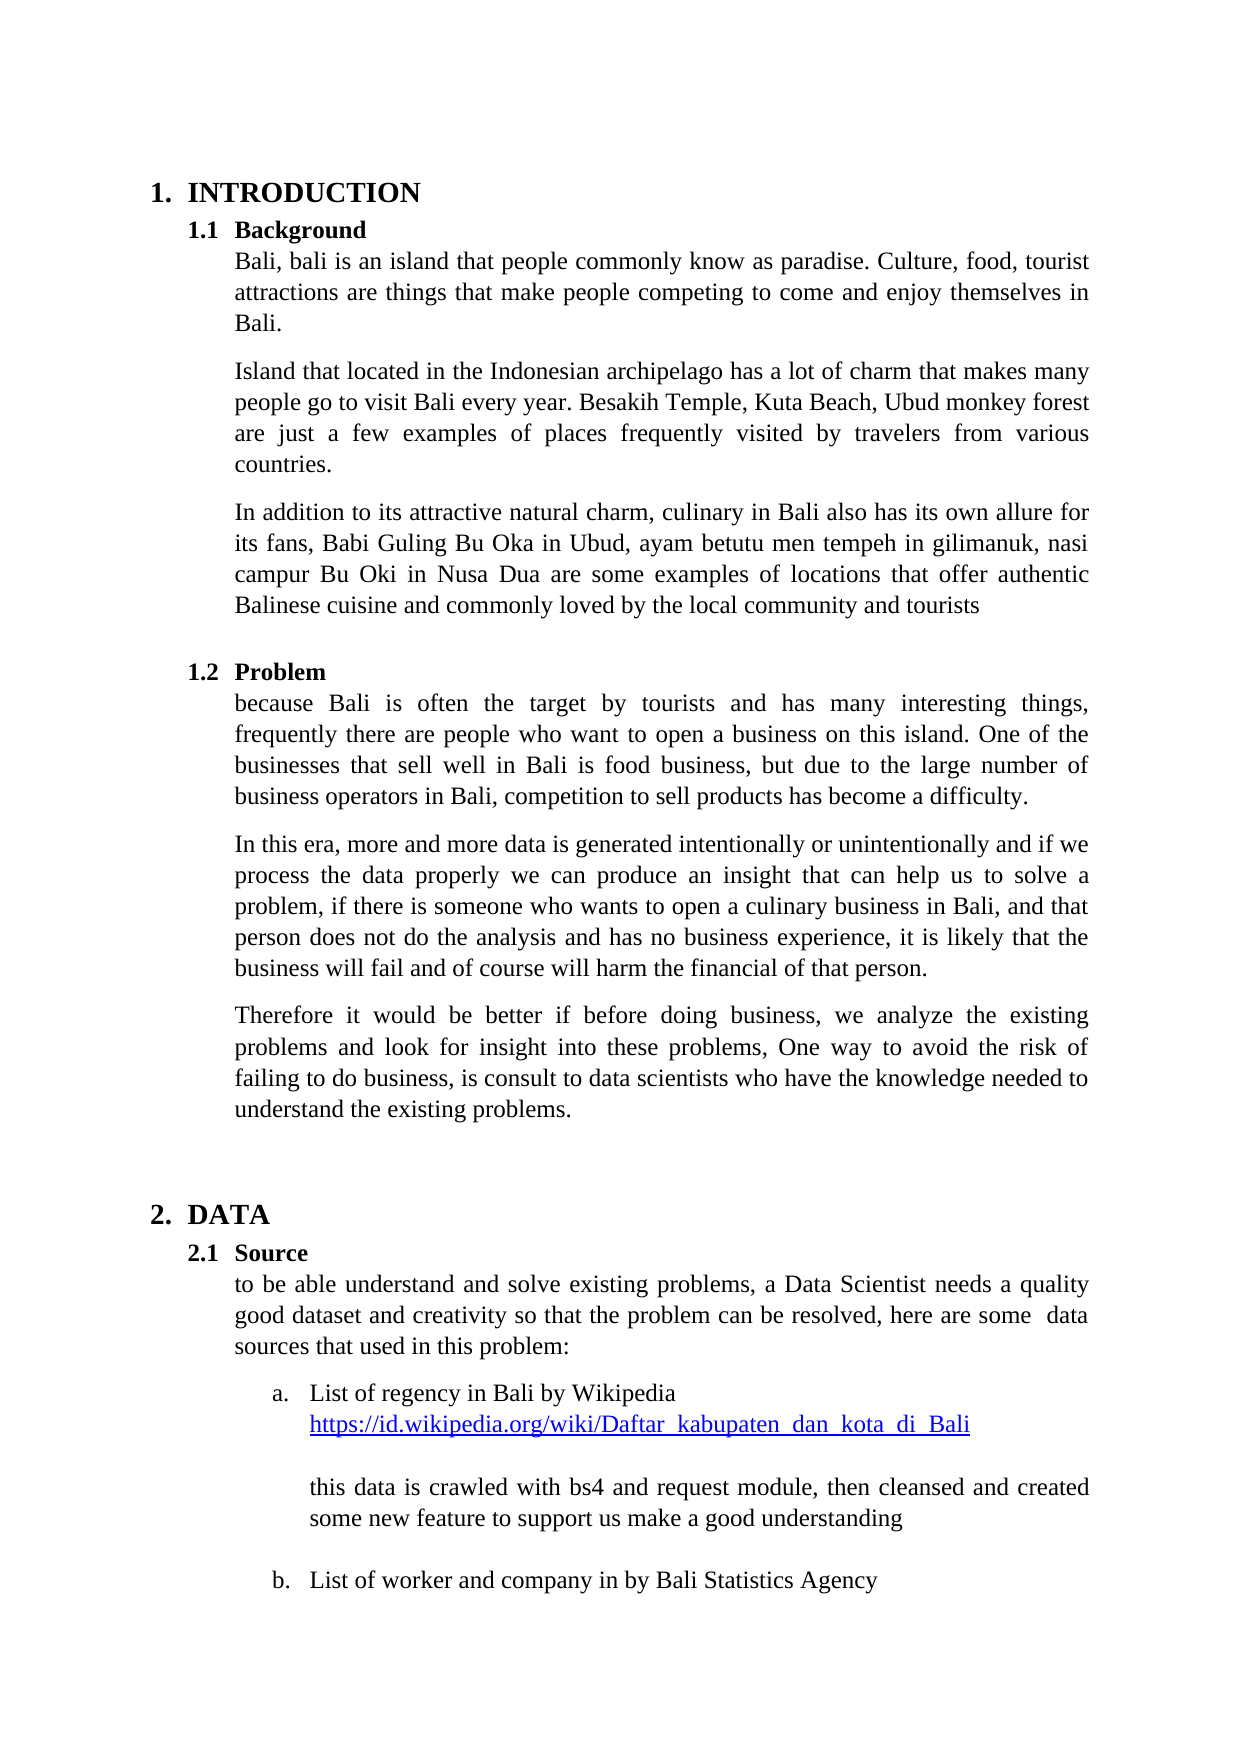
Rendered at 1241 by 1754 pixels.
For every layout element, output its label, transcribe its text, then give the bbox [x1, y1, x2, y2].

text Island that located in the Indonesian archipelago has a lot of charm that makes many people go to visit Bali every year. Besakih Temple, Kuta Beach, Ubud monkey forest are just a few examples of places frequently visited by travelers from various countries. [234, 356, 1090, 478]
list List of regency in Bali by Wikipedia [272, 1378, 1090, 1407]
text to be able understand and solve existing problems, a Data Scientist needs a quality good dataset and creativity so that the problem can be resolved, here are some data sources that used in this problem: [234, 1269, 1090, 1359]
list this data is crawled with bs4 and request module, then cleansed and created some new feature to support us make a good understanding [309, 1472, 1090, 1531]
subtitle Source [187, 1238, 1090, 1266]
text In addition to its attractive natural charm, culinary in Bali also has its own allure for its fans, Babi Guling Bu Oka in Ubud, ayam betutu men tempeh in gilimanuk, nasi campur Bu Oki in Nusa Dua are some examples of locations that offer authentic Balinese cuisine and commonly loved by the local community and tourists [234, 497, 1090, 619]
subtitle INTRODUCTION [150, 175, 1090, 208]
text In this era, more and more data is generated intentionally or unintentionally and if we process the data properly we can produce an insight that can help us to solve a problem, if there is someone who wants to open a culinary business in Bali, and that person does not do the analysis and has no business experience, it is likely that the business will fail and of course will harm the financial of that person. [234, 829, 1090, 982]
text Bali, bali is an island that people commonly know as paradise. Culture, food, tourist attractions are things that make people competing to come and enjoy themselves in Bali. [234, 246, 1090, 337]
subtitle DATA [150, 1197, 1090, 1231]
text because Bali is often the target by tourists and has many interesting things, frequently there are people who want to open a business on this island. One of the businesses that sell well in Bali is food business, but due to the large number of business operators in Bali, competition to sell products has become a difficulty. [234, 688, 1090, 810]
subtitle Problem [187, 657, 1090, 686]
text Therefore it would be better if before doing business, we analyze the existing problems and look for insight into these problems, One way to avoid the risk of failing to do business, is consult to data scientists who have the knowledge needed to understand the existing problems. [234, 1001, 1090, 1122]
subtitle Background [187, 215, 1090, 244]
list List of worker and company in by Bali Statistics Agency [272, 1565, 1090, 1593]
list https://id.wikipedia.org/wiki/Daftar_kabupaten_dan_kota_di_Bali [309, 1409, 1090, 1438]
